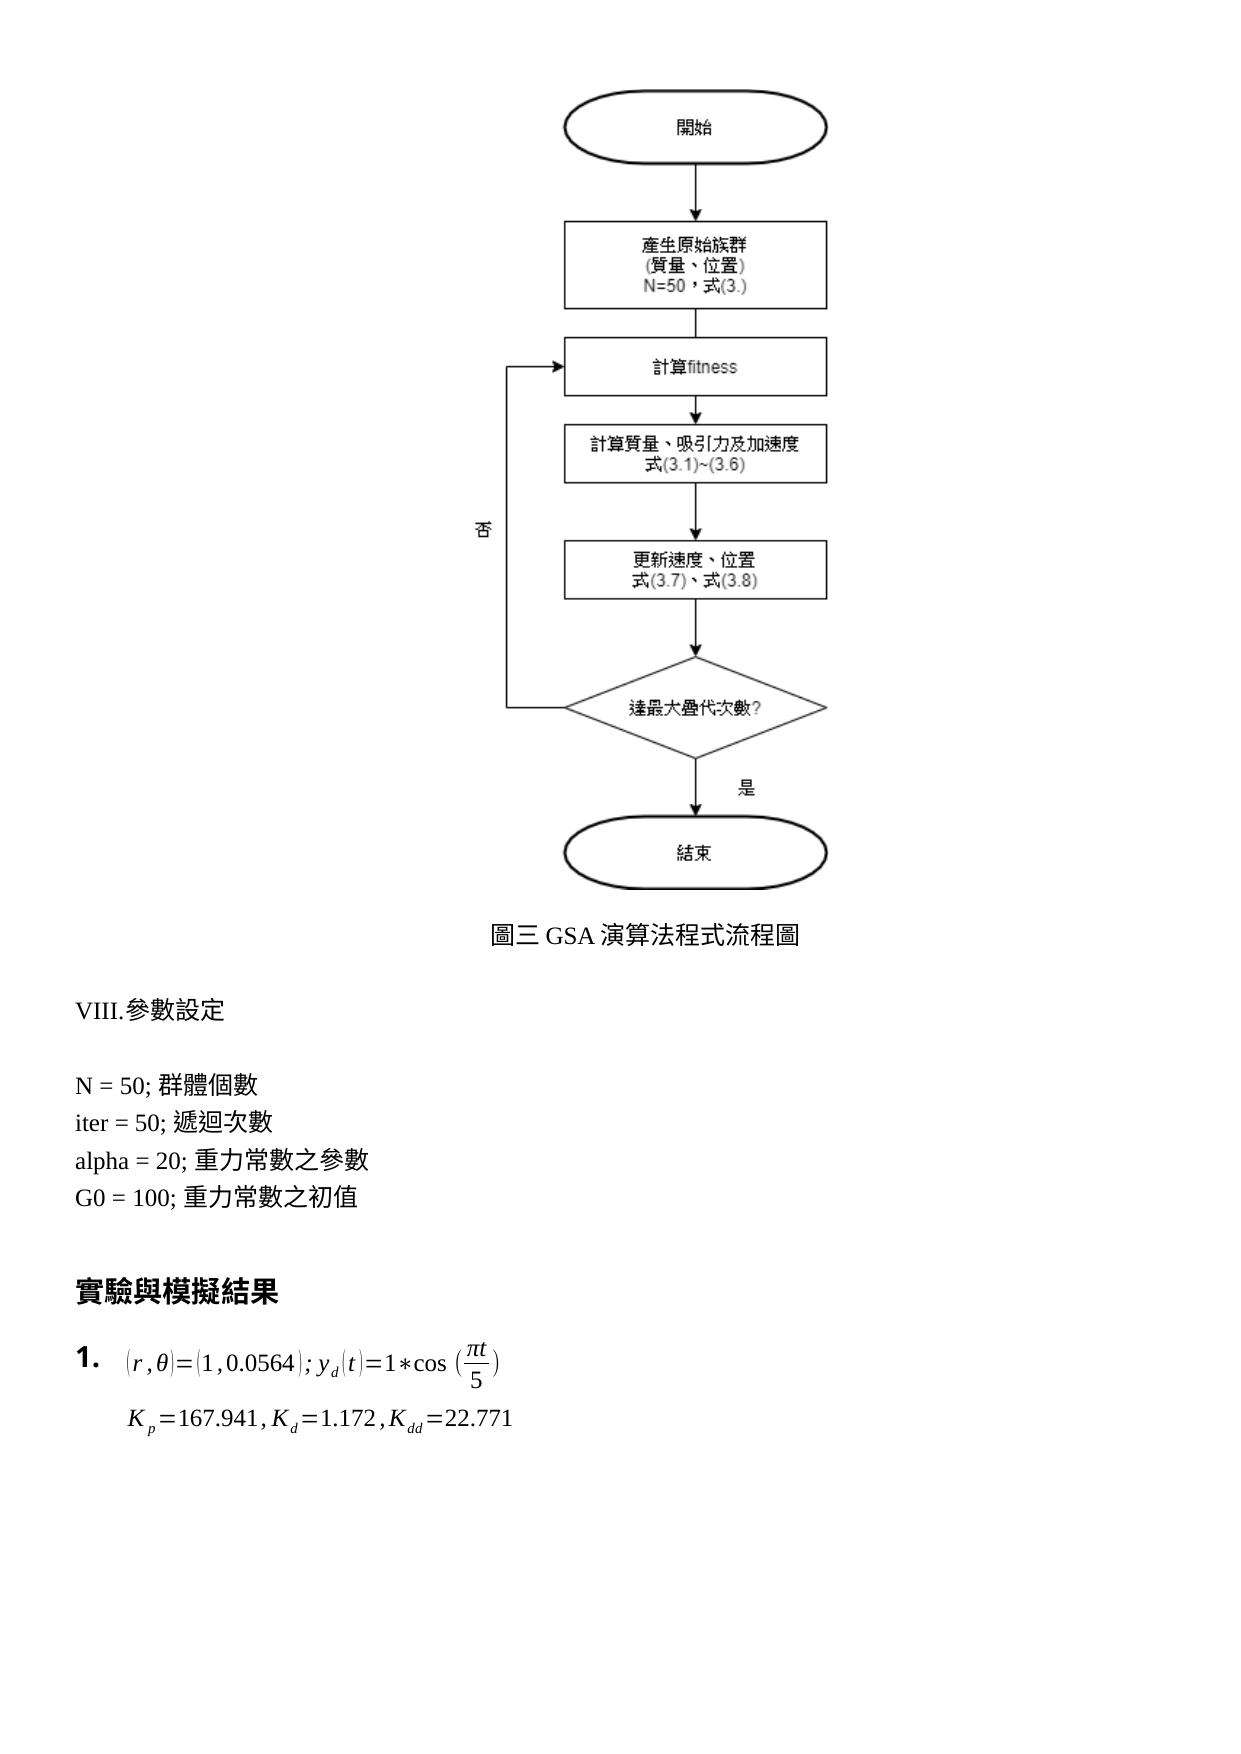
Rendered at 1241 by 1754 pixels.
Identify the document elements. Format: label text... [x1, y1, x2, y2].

text 圖三 GSA演算法程式流程圖 [125, 914, 1165, 952]
text 實驗與模擬結果 [75, 1252, 1165, 1327]
list 參數設定 [75, 989, 1165, 1027]
text G0 = 100; 重力常數之初值 [75, 1177, 1165, 1214]
text iter = 50; 遞迴次數 [75, 1102, 1165, 1139]
text N = 50; 群體個數 [75, 1064, 1165, 1102]
text alpha = 20; 重力常數之參數 [75, 1139, 1165, 1177]
picture [461, 89, 829, 890]
